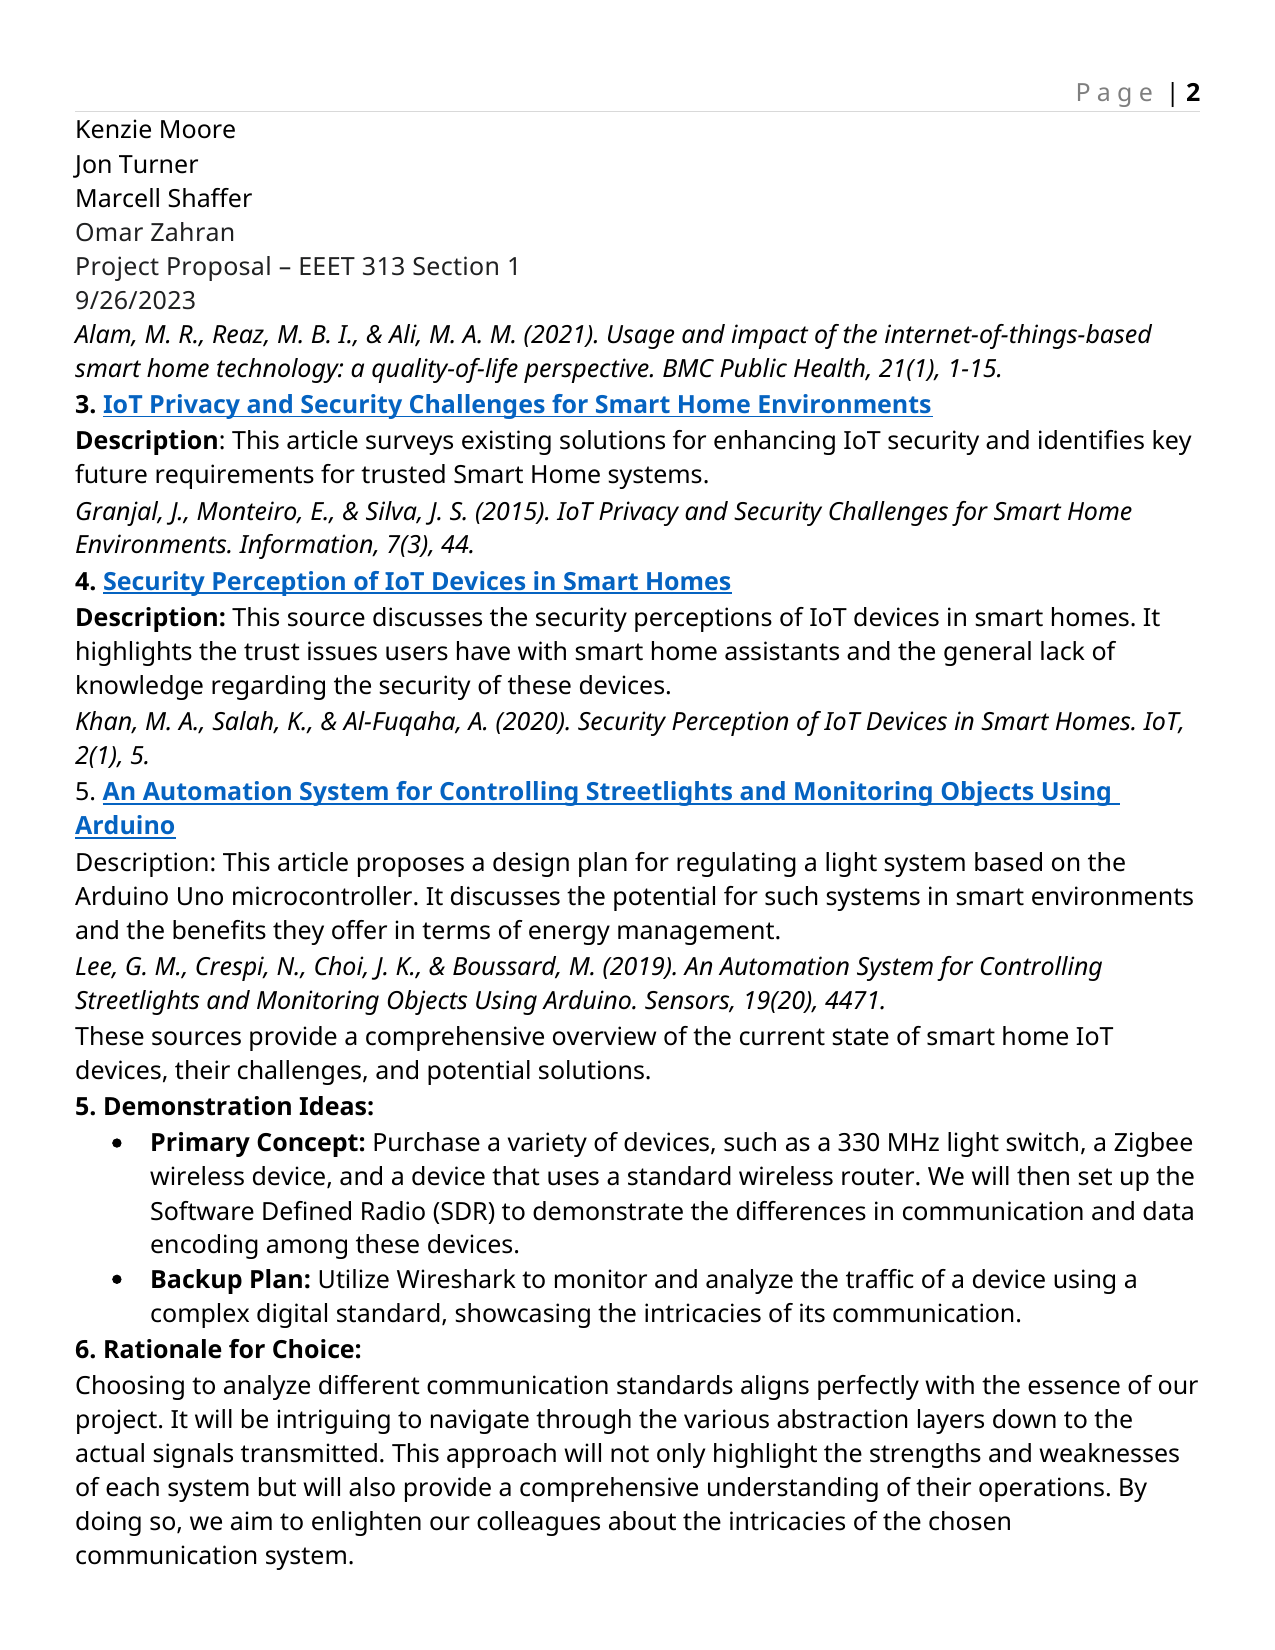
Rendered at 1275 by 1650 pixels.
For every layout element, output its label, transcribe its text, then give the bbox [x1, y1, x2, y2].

list Primary Concept: Purchase a variety of devices, such as a 330 MHz light switch, a Zigbee wireless device, and a device that uses a standard wireless router. We will then set up the Software Defined Radio (SDR) to demonstrate the differences in communication and data encoding among these devices. [112, 1125, 1200, 1261]
text Khan, M. A., Salah, K., & Al-Fuqaha, A. (2020). Security Perception of IoT Devices in Smart Homes. IoT, 2(1), 5. [75, 704, 1200, 772]
text Description: This article surveys existing solutions for enhancing IoT security and identifies key future requirements for trusted Smart Home systems. [75, 423, 1200, 491]
text 6. Rationale for Choice: [75, 1331, 1200, 1366]
list Backup Plan: Utilize Wireshark to monitor and analyze the traffic of a device using a complex digital standard, showcasing the intricacies of its communication. [112, 1261, 1200, 1329]
text Choosing to analyze different communication standards aligns perfectly with the essence of our project. It will be intriguing to navigate through the various abstraction layers down to the actual signals transmitted. This approach will not only highlight the strengths and weaknesses of each system but will also provide a comprehensive understanding of their operations. By doing so, we aim to enlighten our colleagues about the intricacies of the chosen communication system. [75, 1368, 1200, 1572]
text Alam, M. R., Reaz, M. B. I., & Ali, M. A. M. (2021). Usage and impact of the internet-of-things-based smart home technology: a quality-of-life perspective. BMC Public Health, 21(1), 1-15. [75, 317, 1200, 385]
text 5. Demonstration Ideas: [75, 1089, 1200, 1123]
text These sources provide a comprehensive overview of the current state of smart home IoT devices, their challenges, and potential solutions. [75, 1019, 1200, 1087]
text 5. An Automation System for Controlling Streetlights and Monitoring Objects Using Arduino [75, 774, 1200, 842]
text 4. Security Perception of IoT Devices in Smart Homes [75, 563, 1200, 597]
text Description: This source discusses the security perceptions of IoT devices in smart homes. It highlights the trust issues users have with smart home assistants and the general lack of knowledge regarding the security of these devices. [75, 599, 1200, 702]
text Lee, G. M., Crespi, N., Choi, J. K., & Boussard, M. (2019). An Automation System for Controlling Streetlights and Monitoring Objects Using Arduino. Sensors, 19(20), 4471. [75, 948, 1200, 1017]
text 3. IoT Privacy and Security Challenges for Smart Home Environments [75, 387, 1200, 421]
text Granjal, J., Monteiro, E., & Silva, J. S. (2015). IoT Privacy and Security Challenges for Smart Home Environments. Information, 7(3), 44. [75, 493, 1200, 561]
text Description: This article proposes a design plan for regulating a light system based on the Arduino Uno microcontroller. It discusses the potential for such systems in smart environments and the benefits they offer in terms of energy management. [75, 844, 1200, 946]
